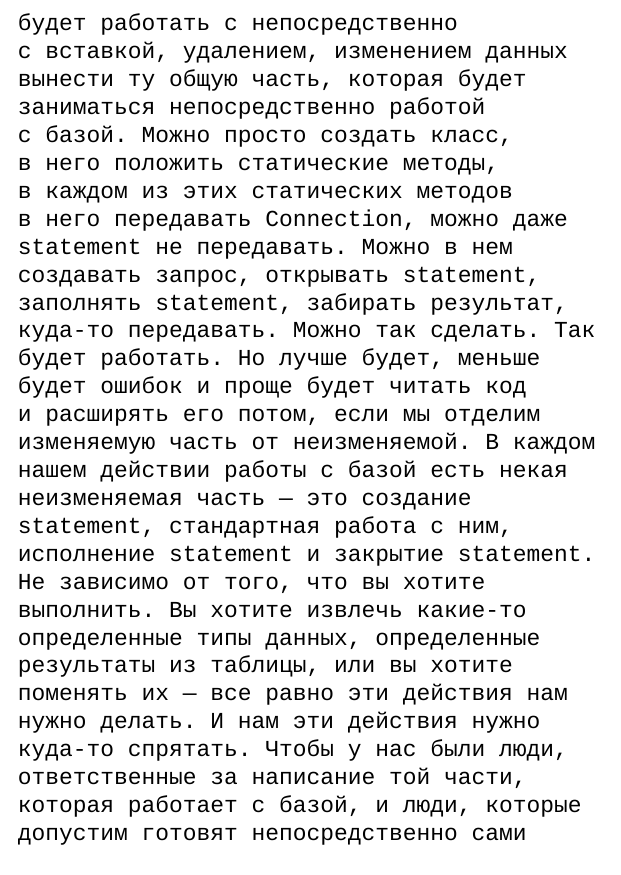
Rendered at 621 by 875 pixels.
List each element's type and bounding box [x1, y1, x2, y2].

text [18, 12, 608, 847]
